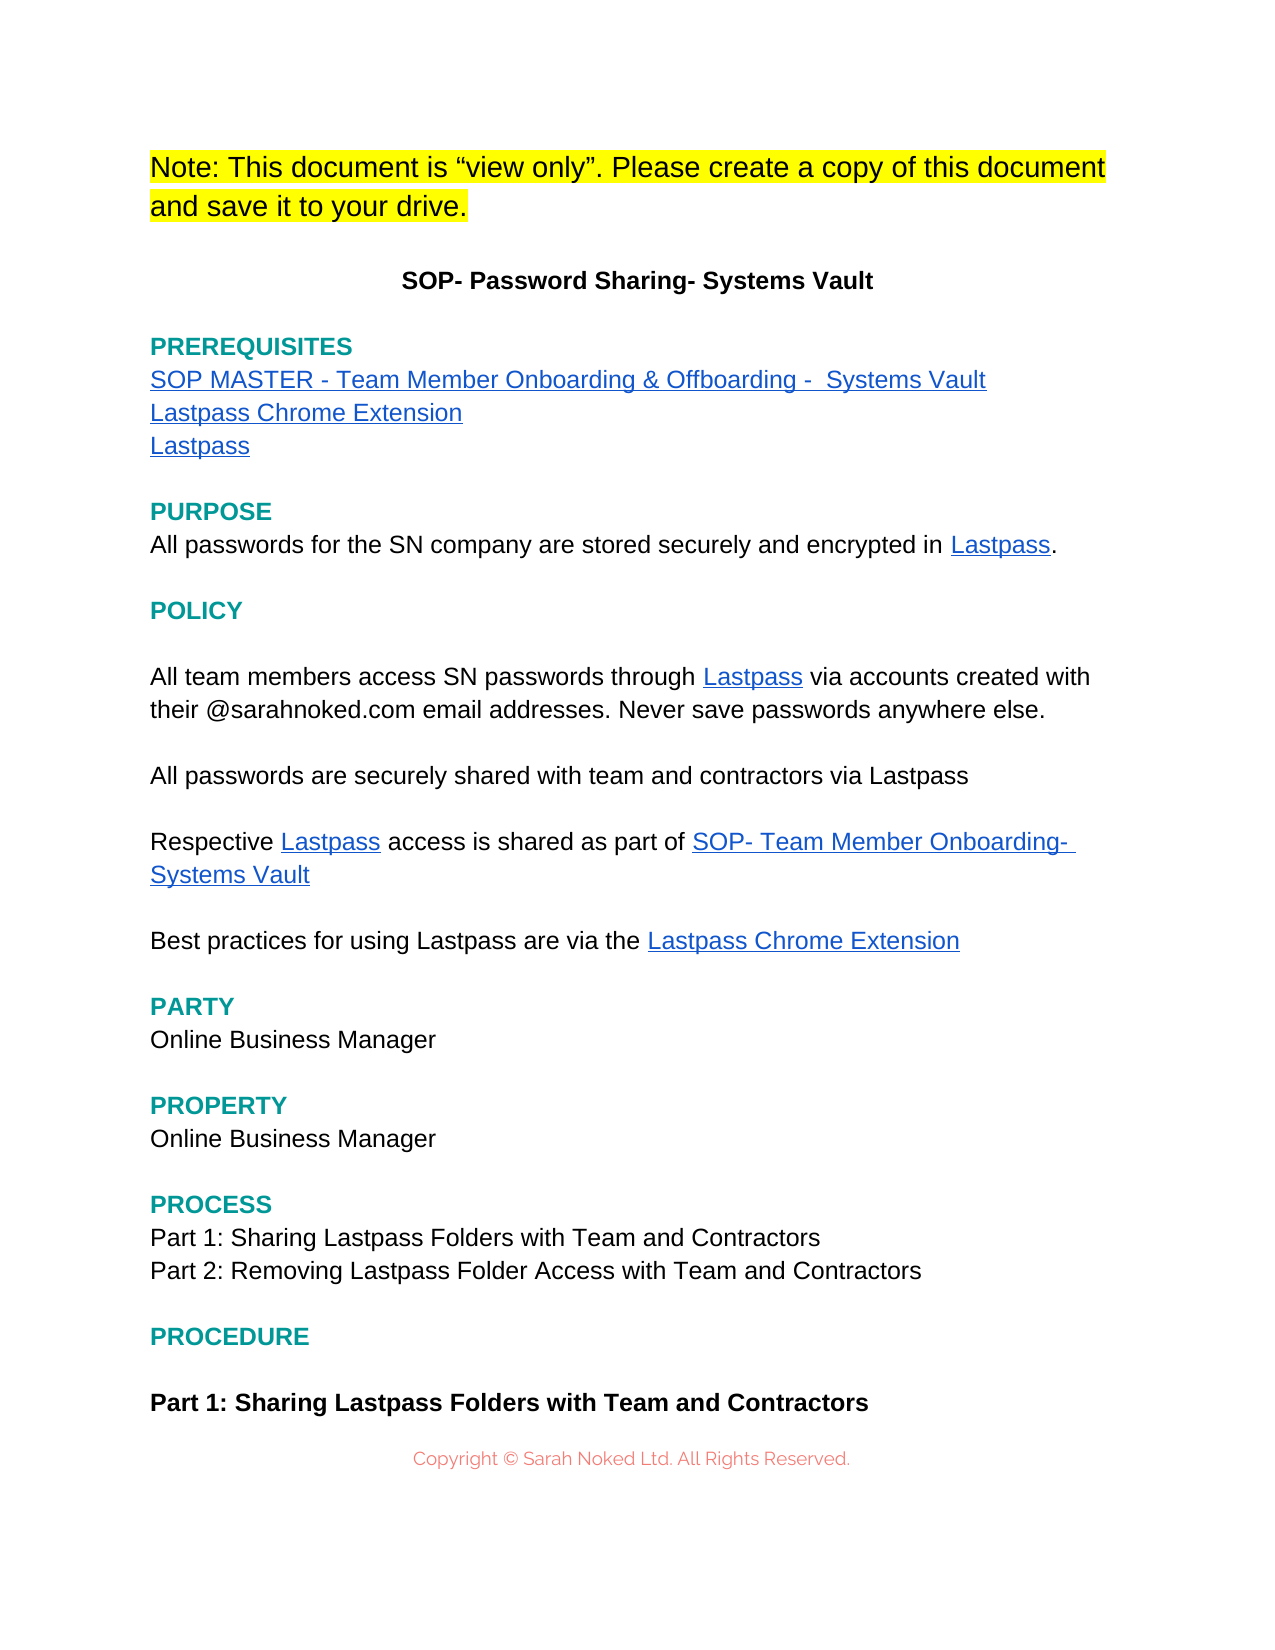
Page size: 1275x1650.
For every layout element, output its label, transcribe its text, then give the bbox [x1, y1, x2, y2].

text Note: This document is “view only”. Please create a copy of this document and save it to your drive. [150, 150, 1125, 222]
text All passwords for the SN company are stored securely and encrypted in Lastpass. [150, 530, 1125, 558]
text Part 1: Sharing Lastpass Folders with Team and Contractors [150, 1223, 1125, 1252]
text Lastpass [150, 431, 1125, 459]
text PURPOSE [150, 497, 1125, 526]
text Online Business Manager [150, 1025, 1125, 1054]
text Online Business Manager [150, 1124, 1125, 1153]
text POLICY [150, 596, 1125, 624]
text All team members access SN passwords through Lastpass via accounts created with their @sarahnoked.com email addresses. Never save passwords anywhere else. [150, 662, 1125, 724]
text PARTY [150, 992, 1125, 1021]
text SOP- Password Sharing- Systems Vault [150, 266, 1125, 294]
text Respective Lastpass access is shared as part of SOP- Team Member Onboarding- Systems Vault [150, 827, 1125, 889]
text PREREQUISITES [150, 332, 1125, 360]
text Lastpass Chrome Extension [150, 398, 1125, 426]
text Best practices for using Lastpass are via the Lastpass Chrome Extension [150, 926, 1125, 955]
text PROPERTY [150, 1091, 1125, 1120]
text All passwords are securely shared with team and contractors via Lastpass [150, 761, 1125, 790]
text Part 2: Removing Lastpass Folder Access with Team and Contractors [150, 1256, 1125, 1285]
text Part 1: Sharing Lastpass Folders with Team and Contractors [150, 1388, 1125, 1417]
text PROCESS [150, 1190, 1125, 1219]
text SOP MASTER - Team Member Onboarding & Offboarding - Systems Vault [150, 365, 1125, 393]
text PROCEDURE [150, 1322, 1125, 1351]
